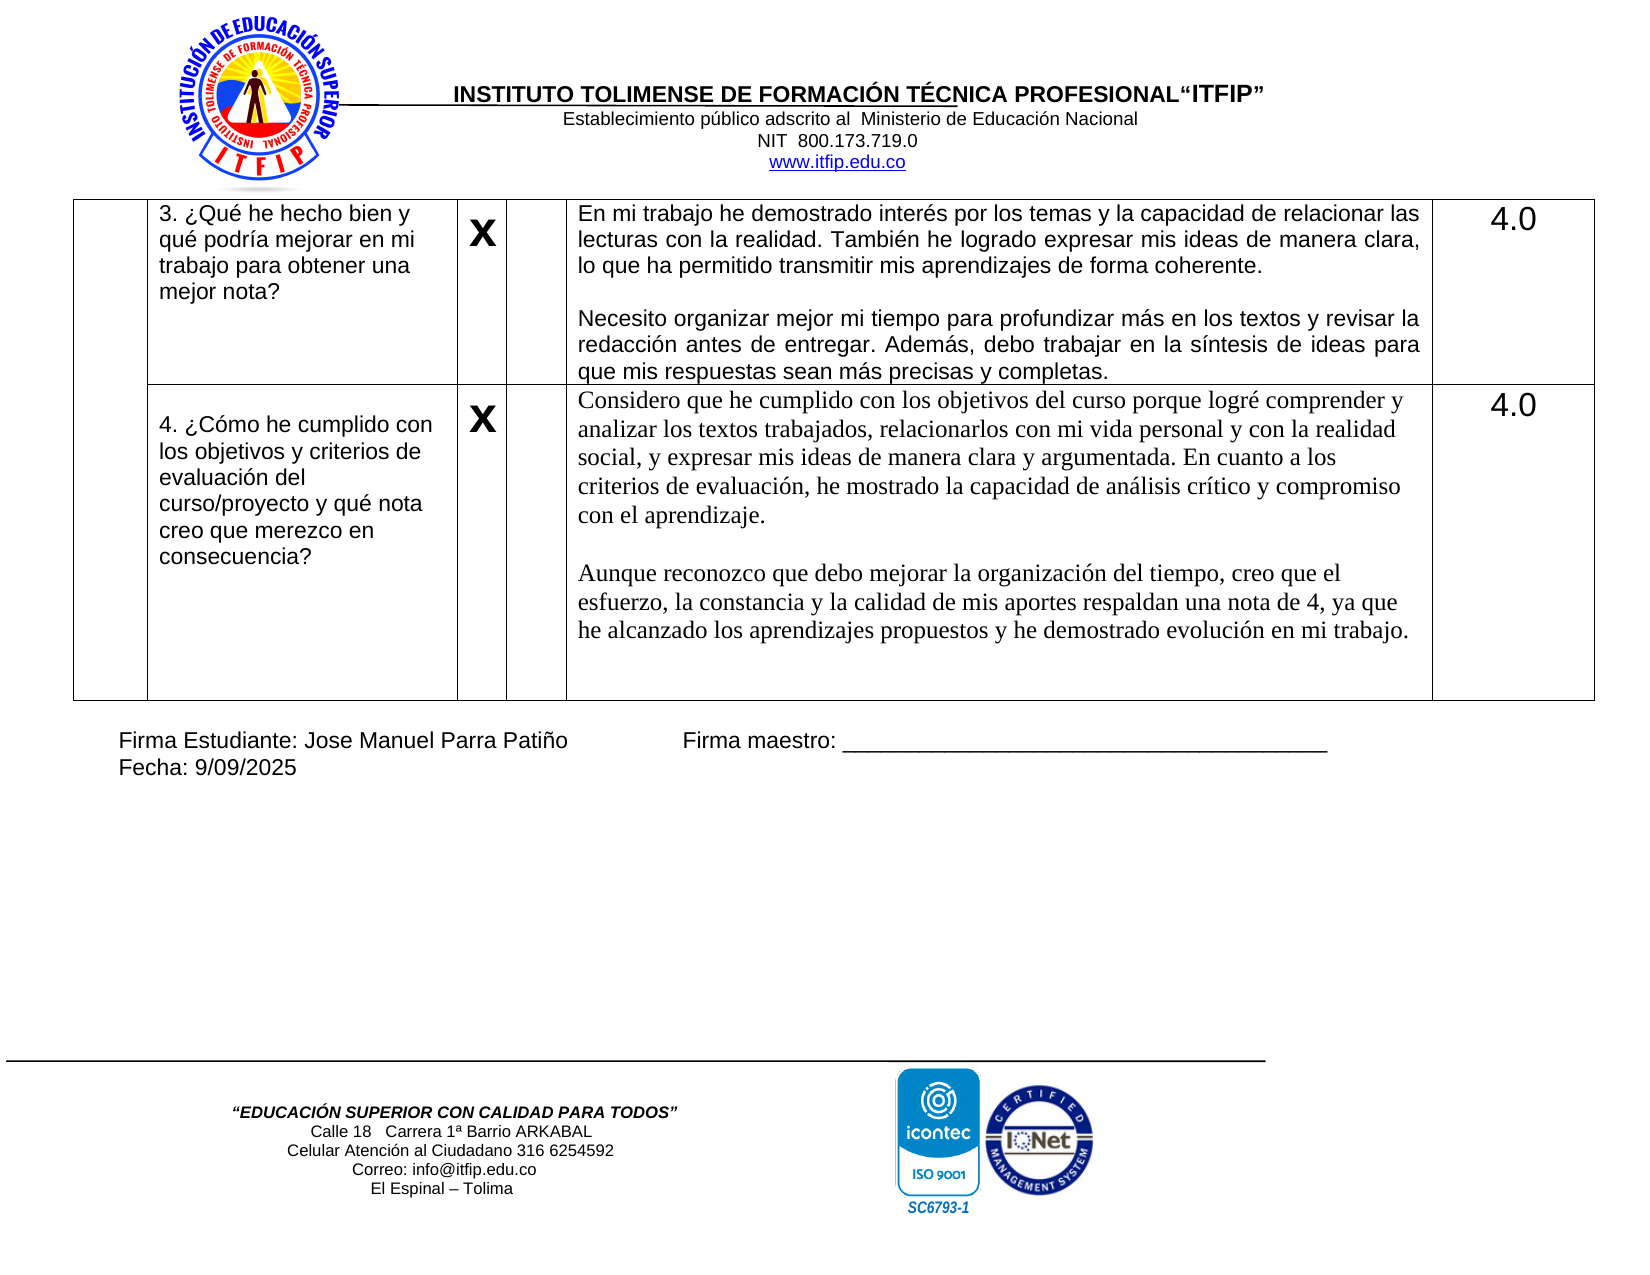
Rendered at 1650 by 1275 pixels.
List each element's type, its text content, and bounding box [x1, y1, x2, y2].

table_cell x [458, 385, 506, 700]
text Fecha: 9/09/2025 [118, 753, 1580, 780]
picture [179, 16, 339, 194]
picture [893, 1065, 983, 1202]
table_cell En mi trabajo he demostrado interés por los temas y la capacidad de relacionar las lecturas con la realidad. También he logrado expresar mis ideas de manera clara, lo que ha permitido transmitir mis aprendizajes de forma coherente. Necesito organizar mejor mi tiempo para profundizar más en los textos y revisar la redacción antes de entregar. Además, debo trabajar en la síntesis de ideas para que mis respuestas sean más precisas y completas. [567, 200, 1432, 384]
picture [984, 1083, 1094, 1196]
table_cell Considero que he cumplido con los objetivos del curso porque logré comprender y analizar los textos trabajados, relacionarlos con mi vida personal y con la realidad social, y expresar mis ideas de manera clara y argumentada. En cuanto a los criterios de evaluación, he mostrado la capacidad de análisis crítico y compromiso con el aprendizaje. Aunque reconozco que debo mejorar la organización del tiempo, creo que el esfuerzo, la constancia y la calidad de mis aportes respaldan una nota de 4, ya que he alcanzado los aprendizajes propuestos y he demostrado evolución en mi trabajo. [567, 385, 1432, 700]
table_cell x [458, 200, 506, 384]
table_cell 4.0 [1433, 385, 1594, 700]
table_cell 4.0 [1433, 200, 1594, 384]
table_cell [507, 200, 566, 384]
table_cell [507, 385, 566, 700]
text Firma Estudiante: Jose Manuel Parra Patiño Firma maestro: ______________________________________ [118, 727, 1580, 753]
table_cell 4. ¿Cómo he cumplido con los objetivos y criterios de evaluación del curso/proyecto y qué nota creo que merezco en consecuencia? [148, 385, 457, 700]
table_cell 3. ¿Qué he hecho bien y qué podría mejorar en mi trabajo para obtener una mejor nota? [148, 200, 457, 384]
